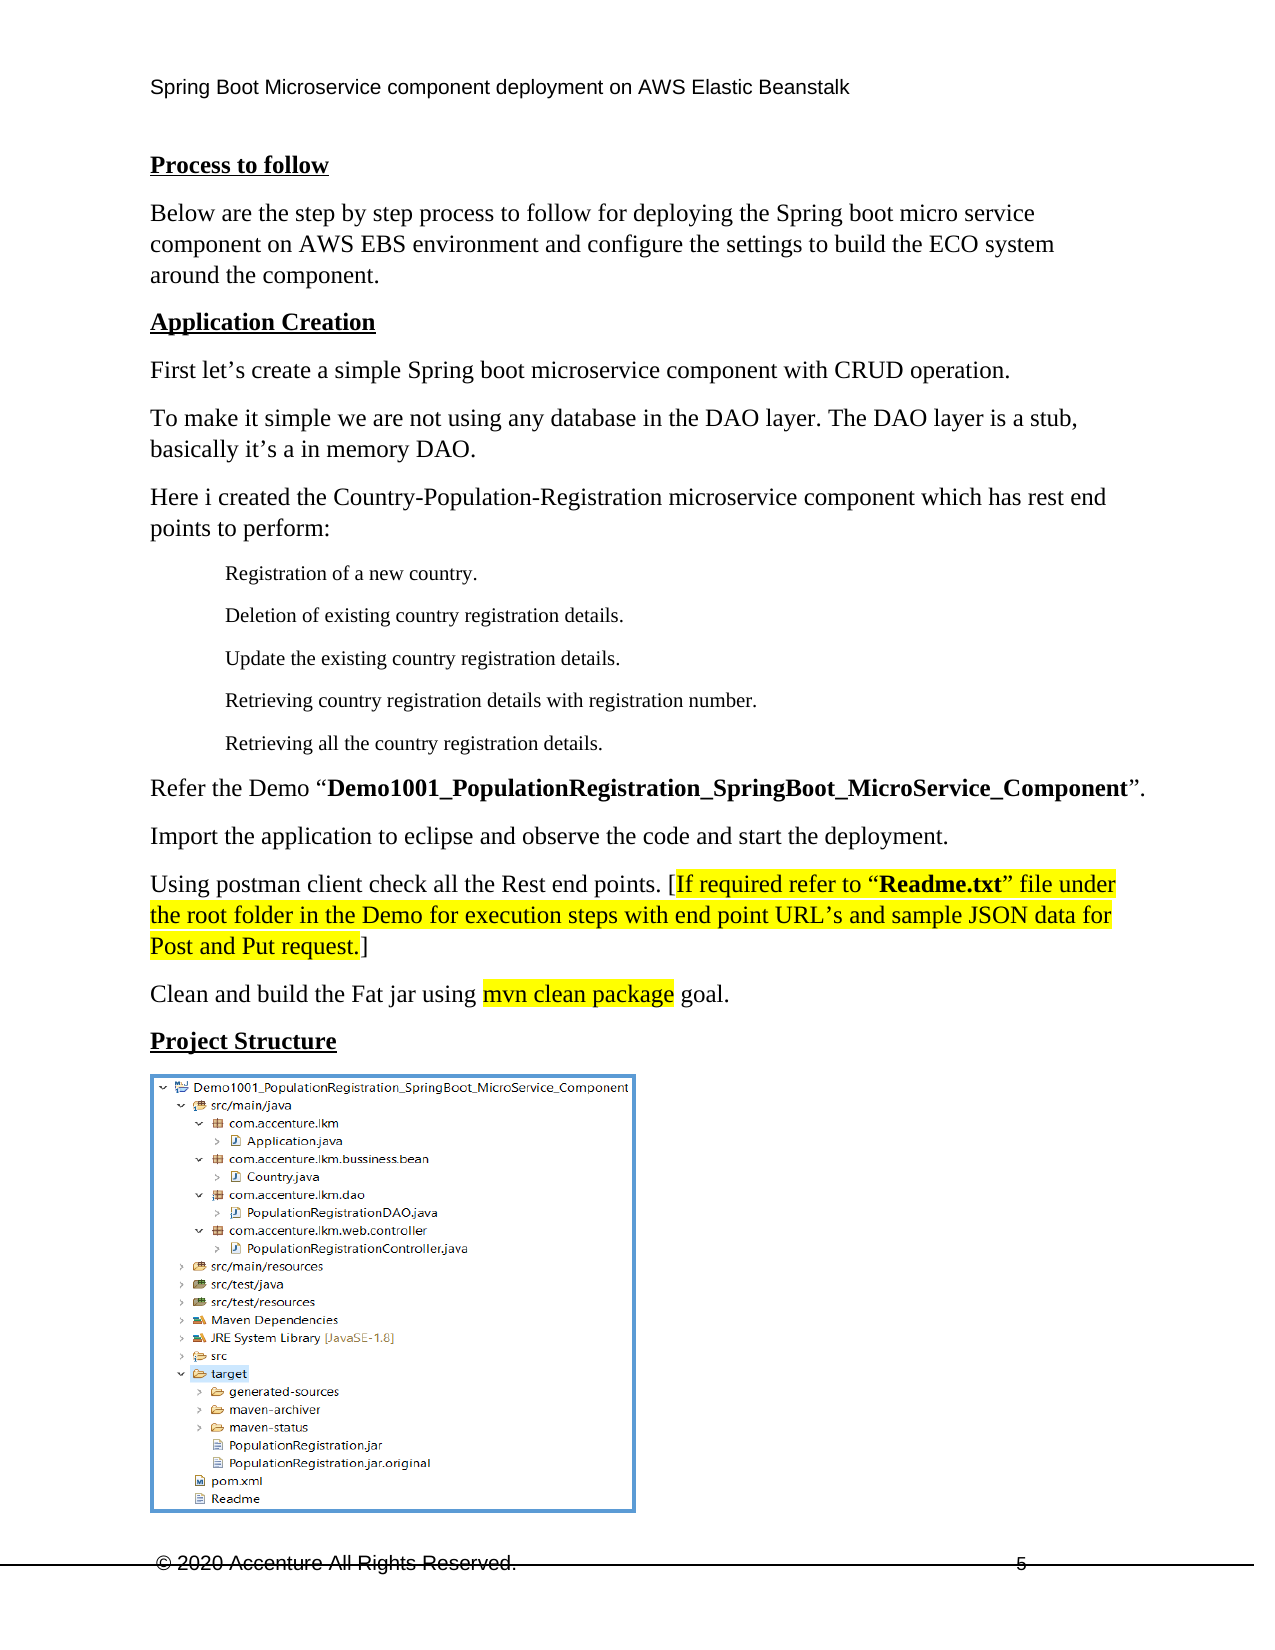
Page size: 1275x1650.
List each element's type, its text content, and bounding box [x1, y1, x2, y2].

text Deletion of existing country registration details. [225, 603, 1125, 627]
text Using postman client check all the Rest end points. [If required refer to “Readme.txt” file under the root folder in the Demo for execution steps with end point URL’s and sample JSON data for Post and Put request.] [150, 869, 1125, 960]
text Process to follow [150, 150, 1125, 179]
text Registration of a new country. [225, 560, 1125, 584]
text Update the existing country registration details. [225, 646, 1125, 670]
text First let’s create a simple Spring boot microservice component with CRUD operation. [150, 355, 1125, 384]
text Import the application to eclipse and observe the code and start the deployment. [150, 821, 1125, 850]
text Below are the step by step process to follow for deploying the Spring boot micro service component on AWS EBS environment and configure the settings to build the ECO system around the component. [150, 198, 1125, 288]
picture [154, 1078, 632, 1509]
text Retrieving all the country registration details. [225, 731, 1125, 755]
text Clean and build the Fat jar using mvn clean package goal. [674, 979, 1125, 1007]
text Here i created the Country-Population-Registration microservice component which has rest end points to perform: [150, 482, 1125, 541]
text Application Creation [150, 307, 1125, 336]
text Refer the Demo “Demo1001_PopulationRegistration_SpringBoot_MicroService_Component”. [150, 773, 1153, 802]
text Clean and build the Fat jar using mvn clean package goal. [150, 979, 483, 1007]
text Retrieving country registration details with registration number. [225, 688, 1125, 712]
text To make it simple we are not using any database in the DAO layer. The DAO layer is a stub, basically it’s a in memory DAO. [150, 403, 1125, 463]
text Project Structure [150, 1026, 1125, 1055]
